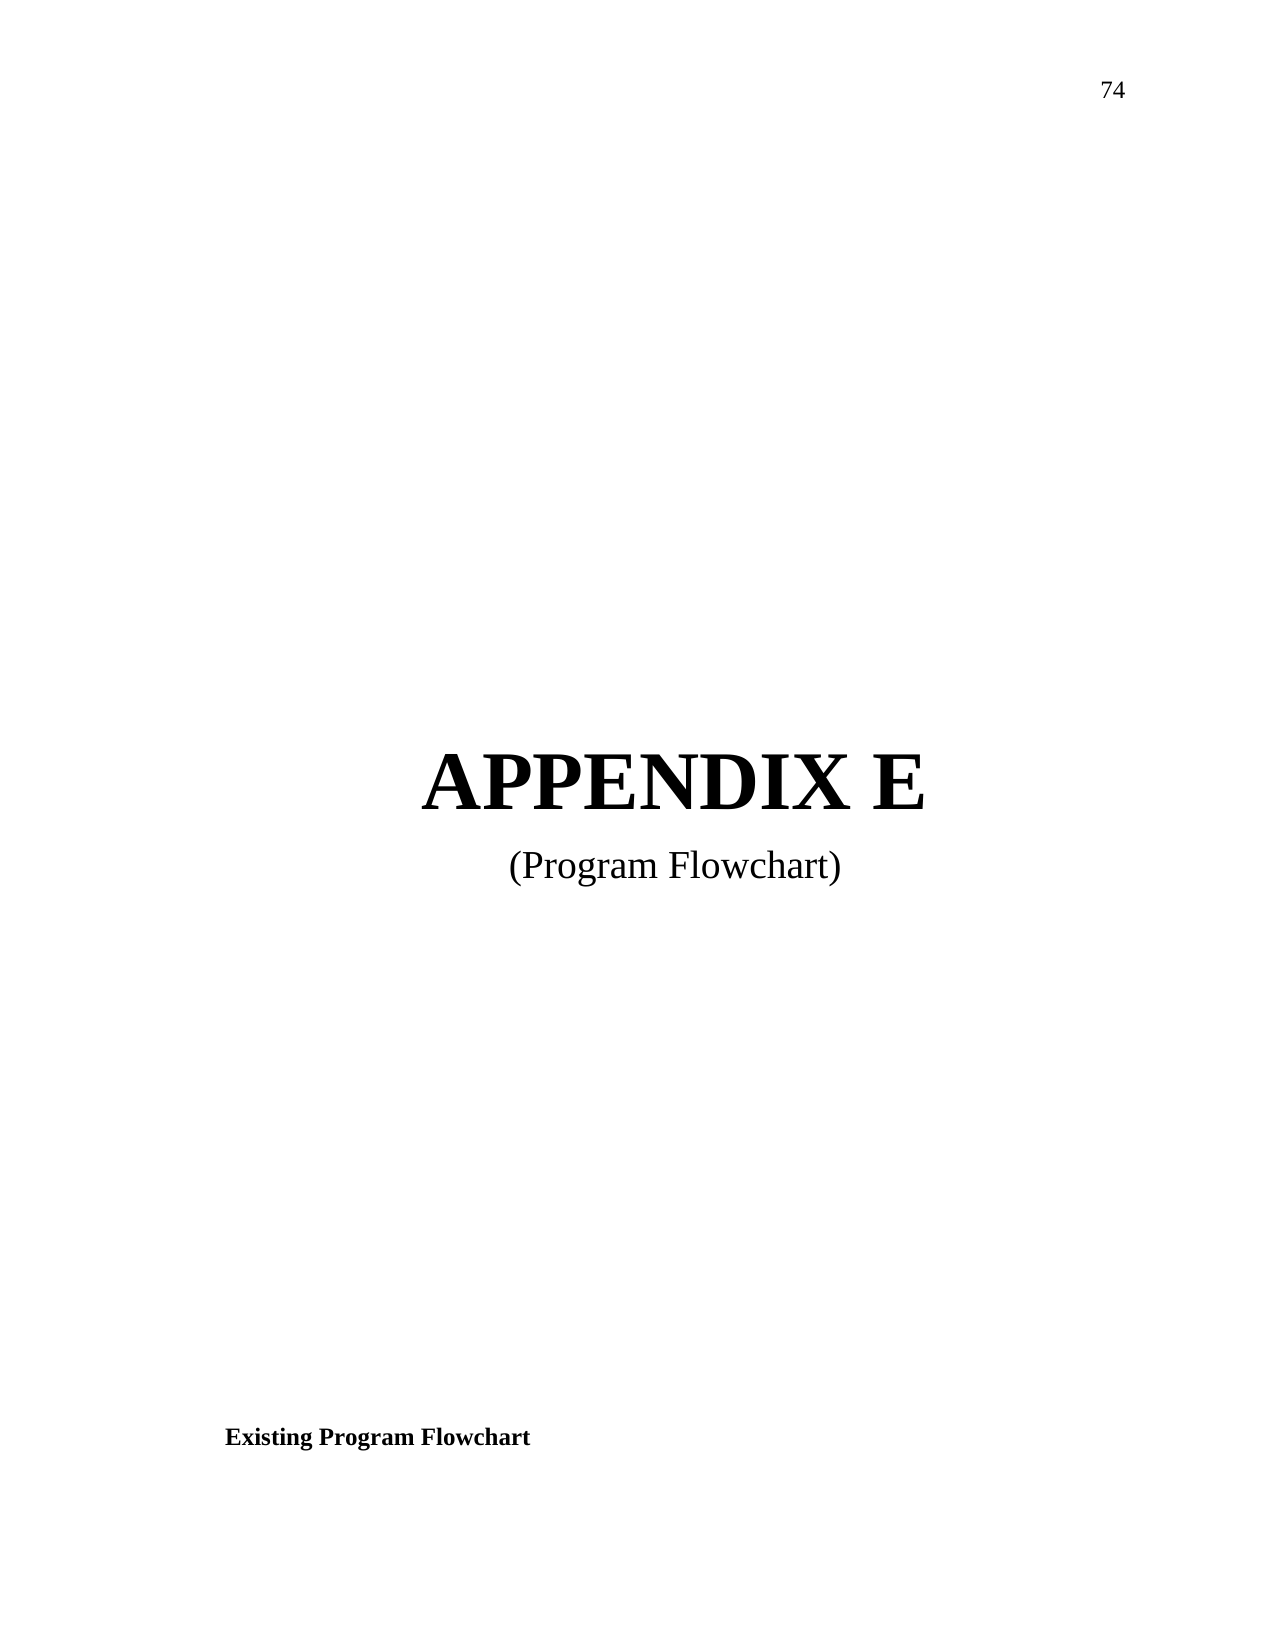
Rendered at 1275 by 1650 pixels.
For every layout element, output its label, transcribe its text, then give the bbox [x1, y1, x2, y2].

text APPENDIX E [225, 731, 1125, 827]
text (Program Flowchart) [225, 841, 1125, 887]
text Existing Program Flowchart [225, 1422, 1125, 1451]
